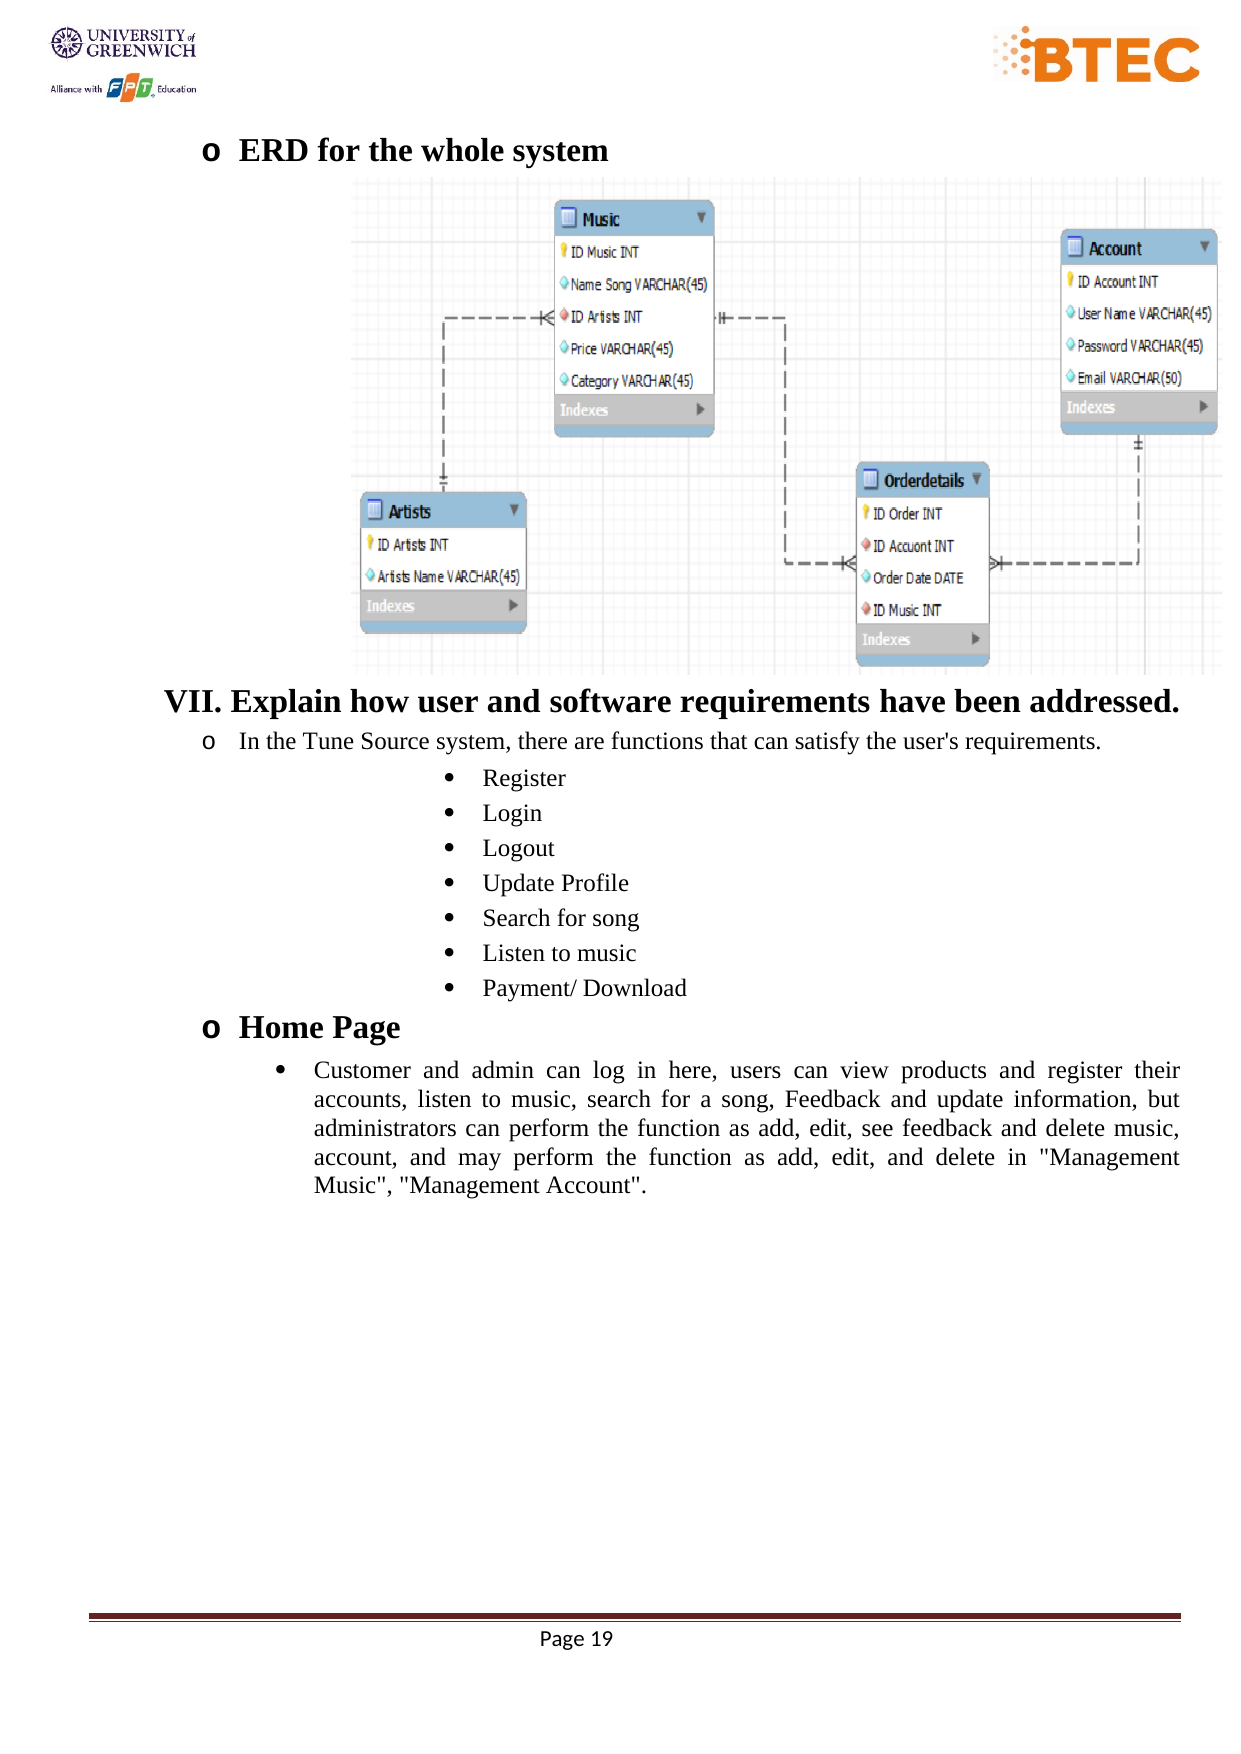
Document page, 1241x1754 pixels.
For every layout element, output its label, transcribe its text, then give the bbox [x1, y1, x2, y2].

list Search for song [445, 903, 1181, 932]
list Listen to music [445, 938, 1181, 967]
list Register [445, 763, 1181, 792]
list In the Tune Source system, there are functions that can satisfy the user's requirements. [201, 726, 1181, 757]
list Payment/ Download [445, 973, 1181, 1002]
list Update Profile [445, 868, 1181, 897]
list ERD for the whole system [201, 130, 1181, 171]
list Customer and admin can log in here, users can view products and register their accounts, listen to music, search for a song, Feedback and update information, but administrators can perform the function as add, edit, see feedback and delete music, account, and may perform the function as add, edit, and delete in "Management Music", "Management Account". [276, 1055, 1181, 1199]
picture [993, 26, 1200, 82]
list Home Page [201, 1008, 1181, 1049]
picture [351, 177, 1223, 675]
picture [38, 14, 207, 112]
list Login [445, 798, 1181, 827]
list Logout [445, 833, 1181, 862]
text VII. Explain how user and software requirements have been addressed. [89, 681, 1181, 719]
